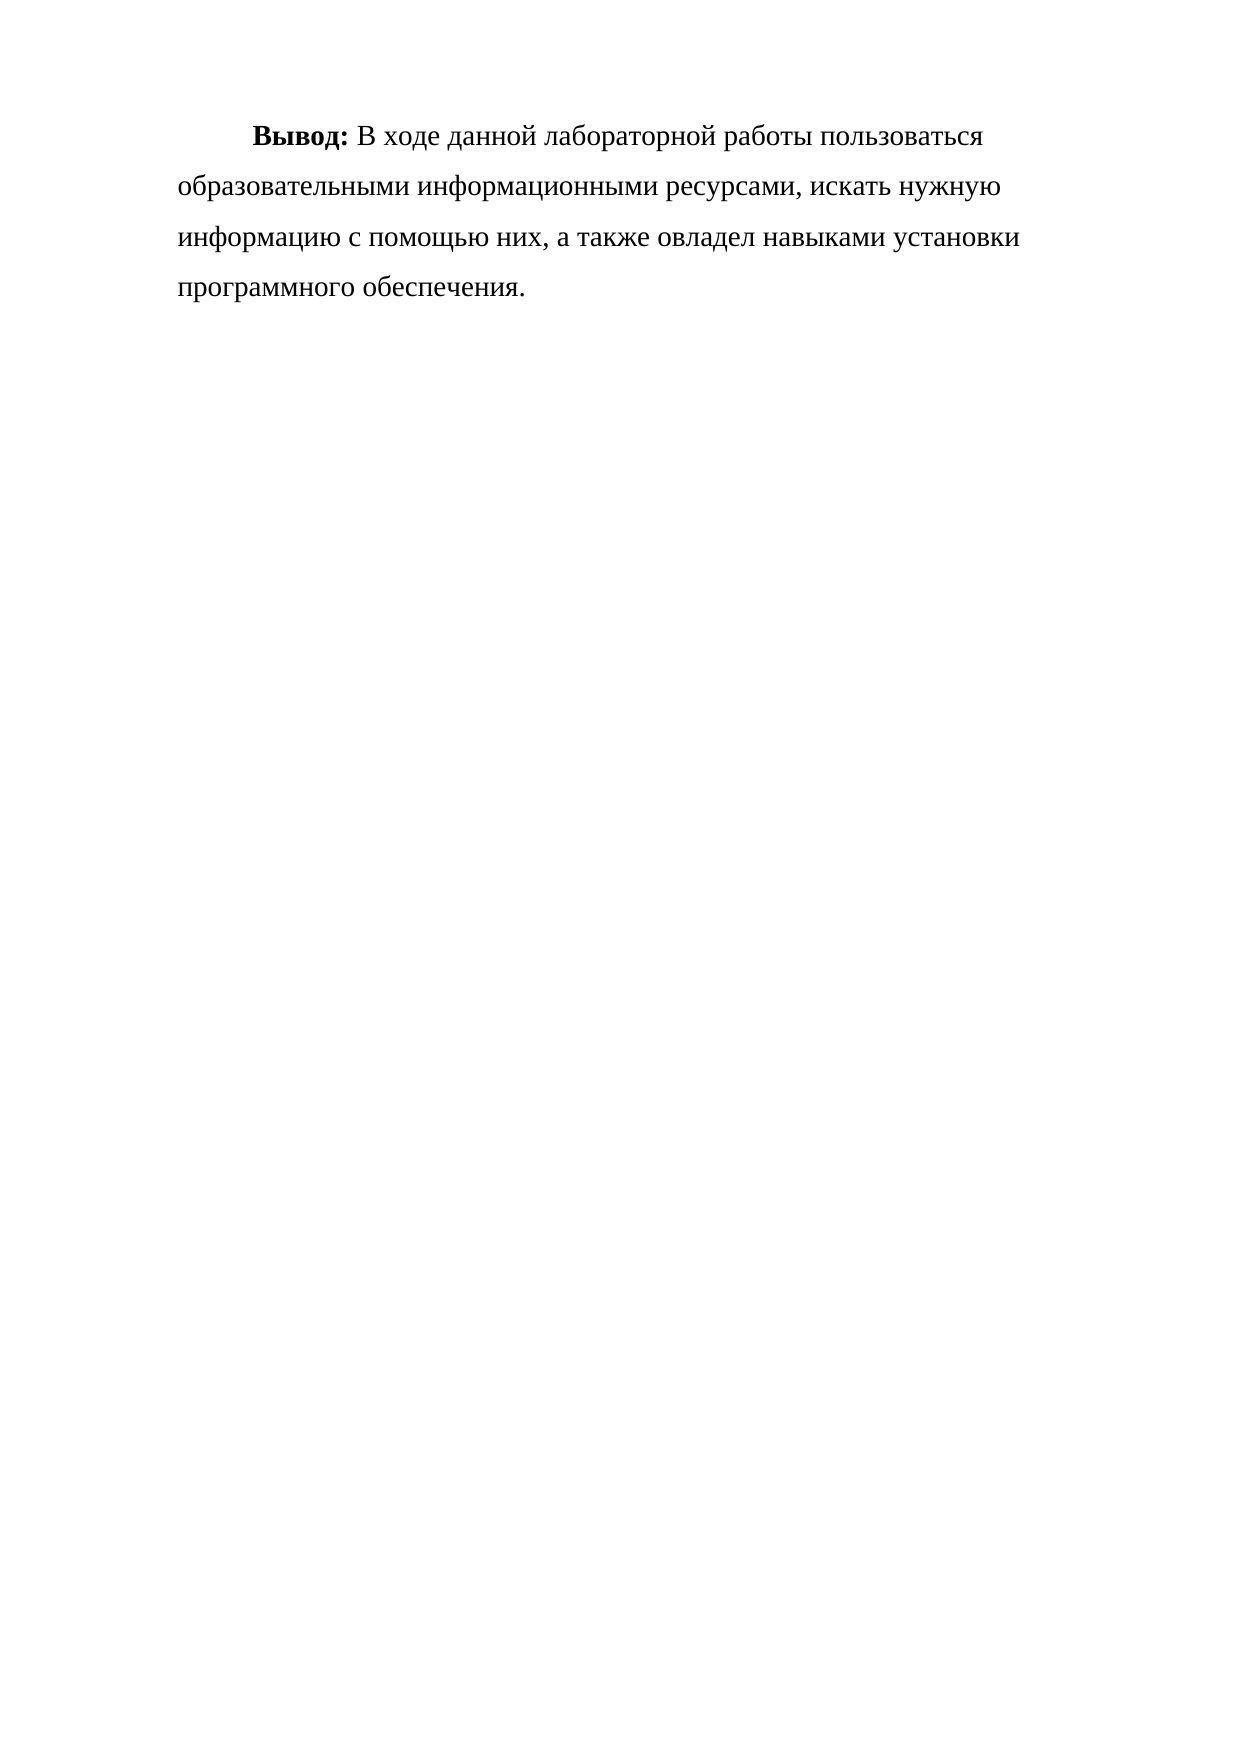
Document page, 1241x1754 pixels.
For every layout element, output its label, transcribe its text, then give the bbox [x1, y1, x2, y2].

text Вывод: В ходе данной лабораторной работы пользоваться образовательными информационными ресурсами, искать нужную информацию с помощью них, а также овладел навыками установки программного обеспечения. [177, 118, 1152, 303]
